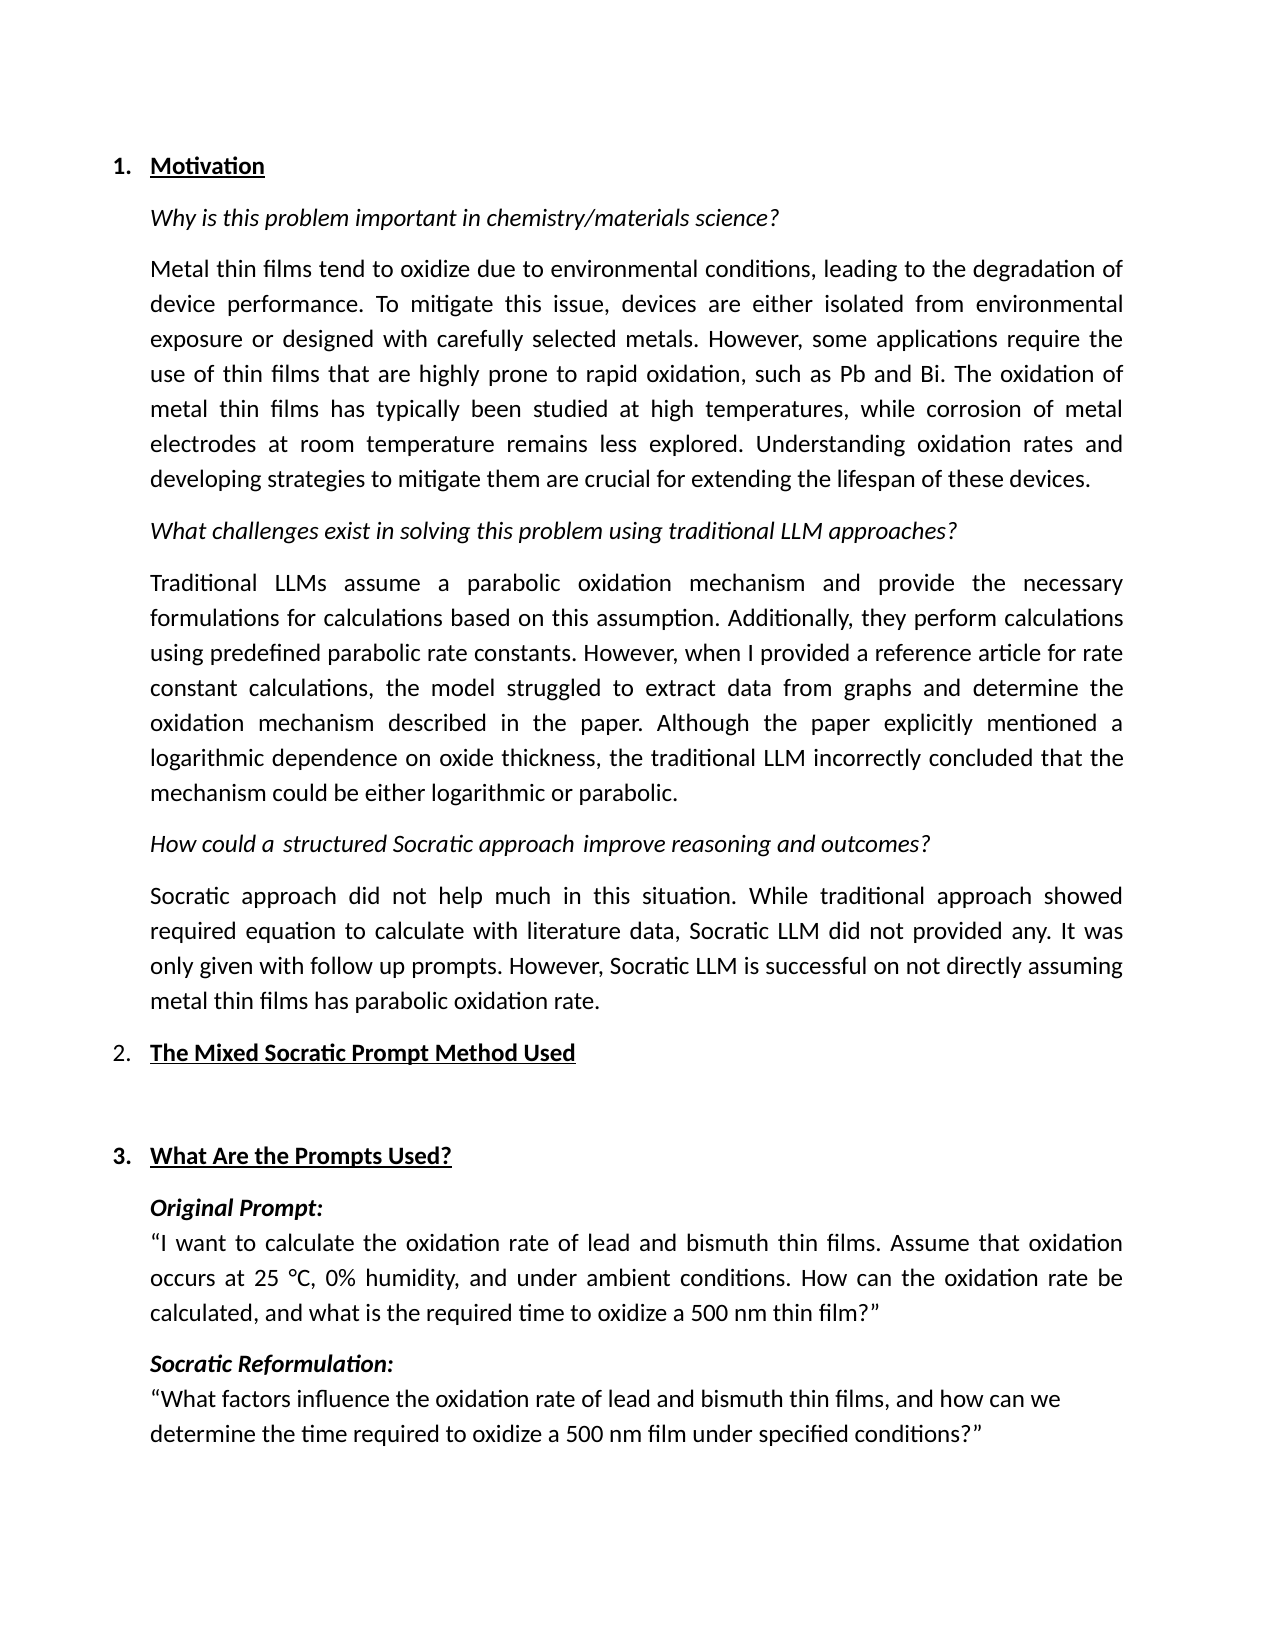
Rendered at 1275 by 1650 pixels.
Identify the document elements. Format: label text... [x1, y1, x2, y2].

text Traditional LLMs assume a parabolic oxidation mechanism and provide the necessary formulations for calculations based on this assumption. Additionally, they perform calculations using predefined parabolic rate constants. However, when I provided a reference article for rate constant calculations, the model struggled to extract data from graphs and determine the oxidation mechanism described in the paper. Although the paper explicitly mentioned a logarithmic dependence on oxide thickness, the traditional LLM incorrectly concluded that the mechanism could be either logarithmic or parabolic. [150, 567, 1125, 807]
text What challenges exist in solving this problem using traditional LLM approaches? [150, 515, 1125, 546]
text Metal thin films tend to oxidize due to environmental conditions, leading to the degradation of device performance. To mitigate this issue, devices are either isolated from environmental exposure or designed with carefully selected metals. However, some applications require the use of thin films that are highly prone to rapid oxidation, such as Pb and Bi. The oxidation of metal thin films has typically been studied at high temperatures, while corrosion of metal electrodes at room temperature remains less explored. Understanding oxidation rates and developing strategies to mitigate them are crucial for extending the lifespan of these devices. [150, 253, 1125, 494]
text Socratic Reformulation: [150, 1348, 1125, 1379]
text “What factors influence the oxidation rate of lead and bismuth thin films, and how can we determine the time required to oxidize a 500 nm film under specified conditions?” [150, 1383, 1125, 1449]
list Motivation [112, 150, 1125, 181]
text How could a structured Socratic approach improve reasoning and outcomes? [150, 828, 1125, 859]
text Socratic approach did not help much in this situation. While traditional approach showed required equation to calculate with literature data, Socratic LLM did not provided any. It was only given with follow up prompts. However, Socratic LLM is successful on not directly assuming metal thin films has parabolic oxidation rate. [150, 880, 1125, 1016]
text Why is this problem important in chemistry/materials science? [150, 202, 1125, 232]
list What Are the Prompts Used? [112, 1140, 1125, 1171]
text “I want to calculate the oxidation rate of lead and bismuth thin films. Assume that oxidation occurs at 25 °C, 0% humidity, and under ambient conditions. How can the oxidation rate be calculated, and what is the required time to oxidize a 500 nm thin film?” [150, 1227, 1125, 1327]
text Original Prompt: [150, 1192, 1125, 1222]
list The Mixed Socratic Prompt Method Used [112, 1037, 1125, 1067]
